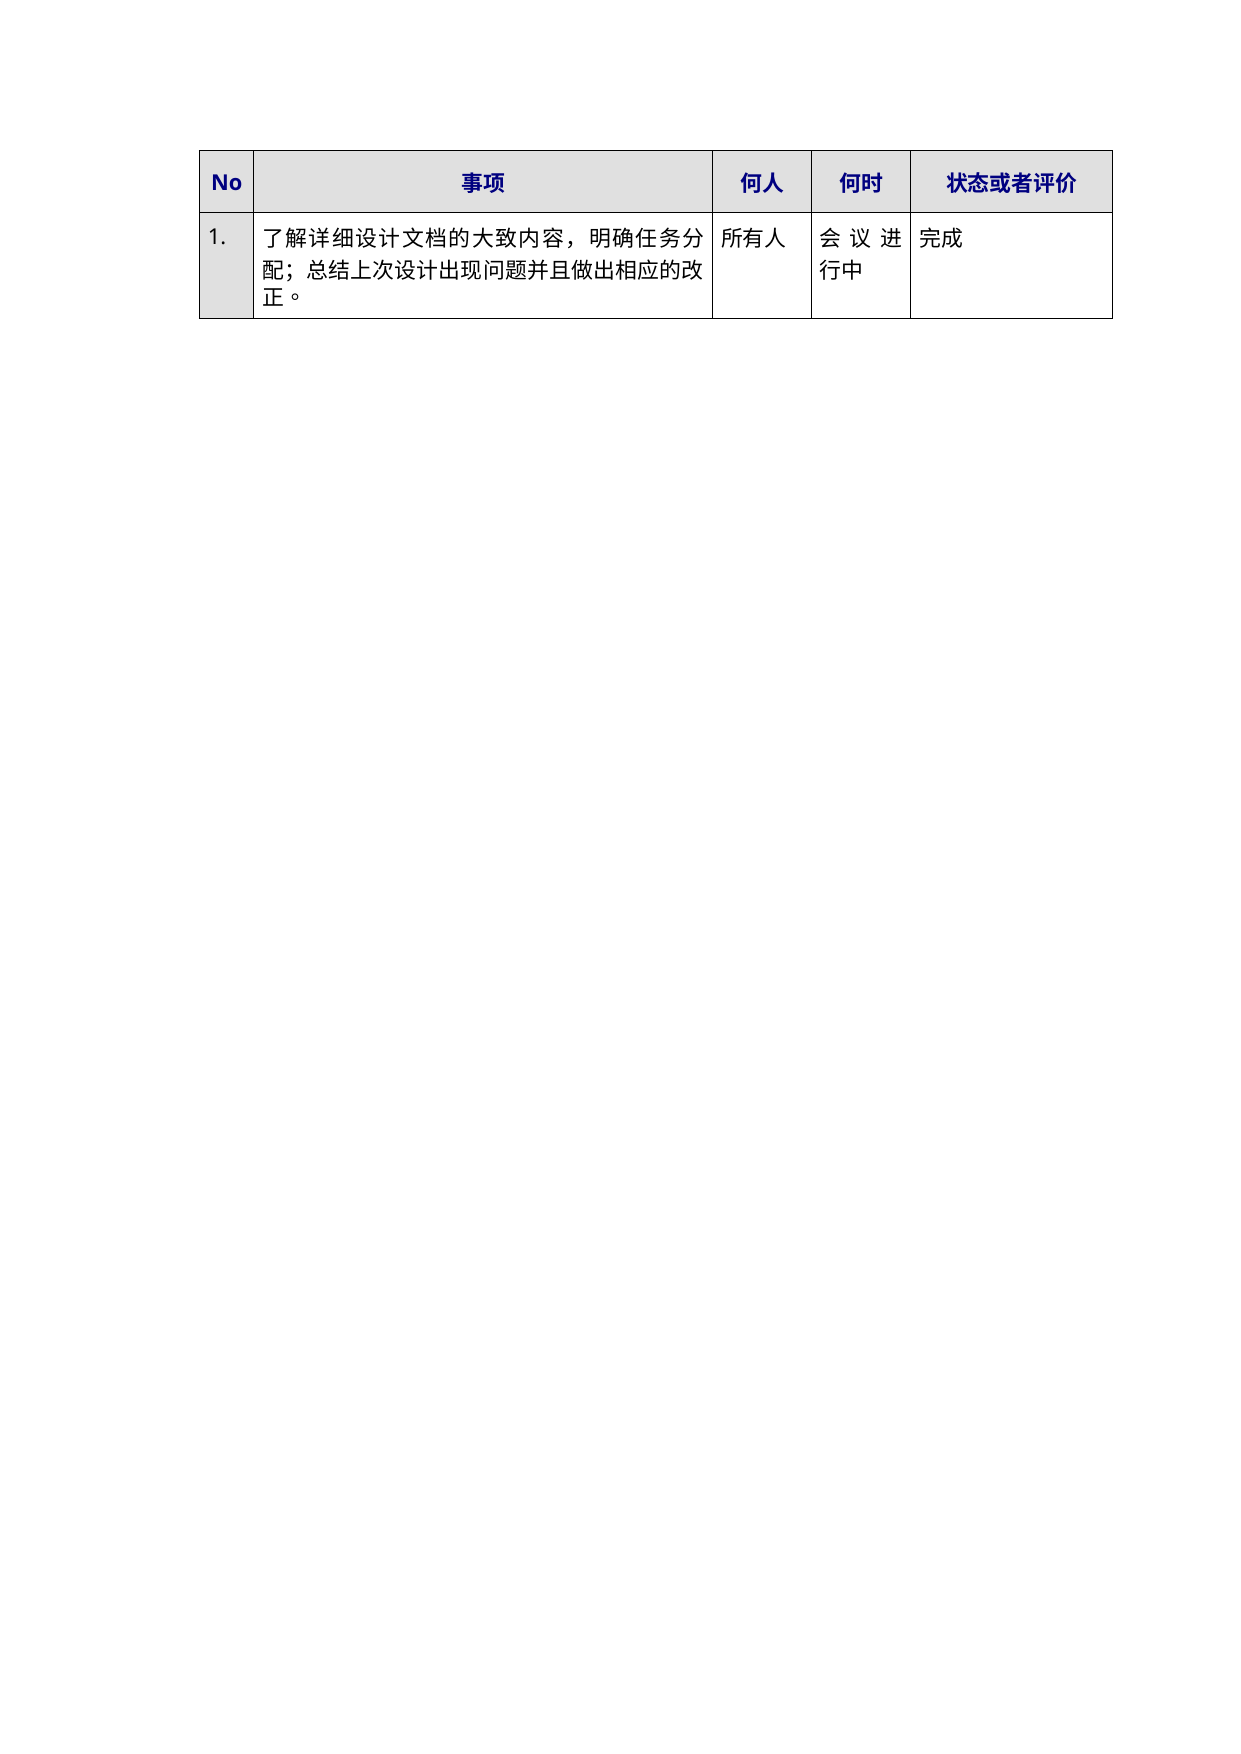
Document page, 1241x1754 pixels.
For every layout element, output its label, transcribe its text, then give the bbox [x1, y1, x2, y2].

table_header 事项 [254, 151, 712, 212]
table_header 何时 [812, 151, 910, 212]
table_cell 1. [200, 213, 253, 318]
table_header 状态或者评价 [911, 151, 1112, 212]
table_cell 会议进行中 [812, 213, 910, 318]
table_cell 所有人 [713, 213, 811, 318]
table_header No [200, 151, 253, 212]
table_cell 了解详细设计文档的大致内容，明确任务分配；总结上次设计出现问题并且做出相应的改正。 [254, 213, 712, 318]
table_cell 完成 [911, 213, 1112, 318]
table_header 何人 [713, 151, 811, 212]
